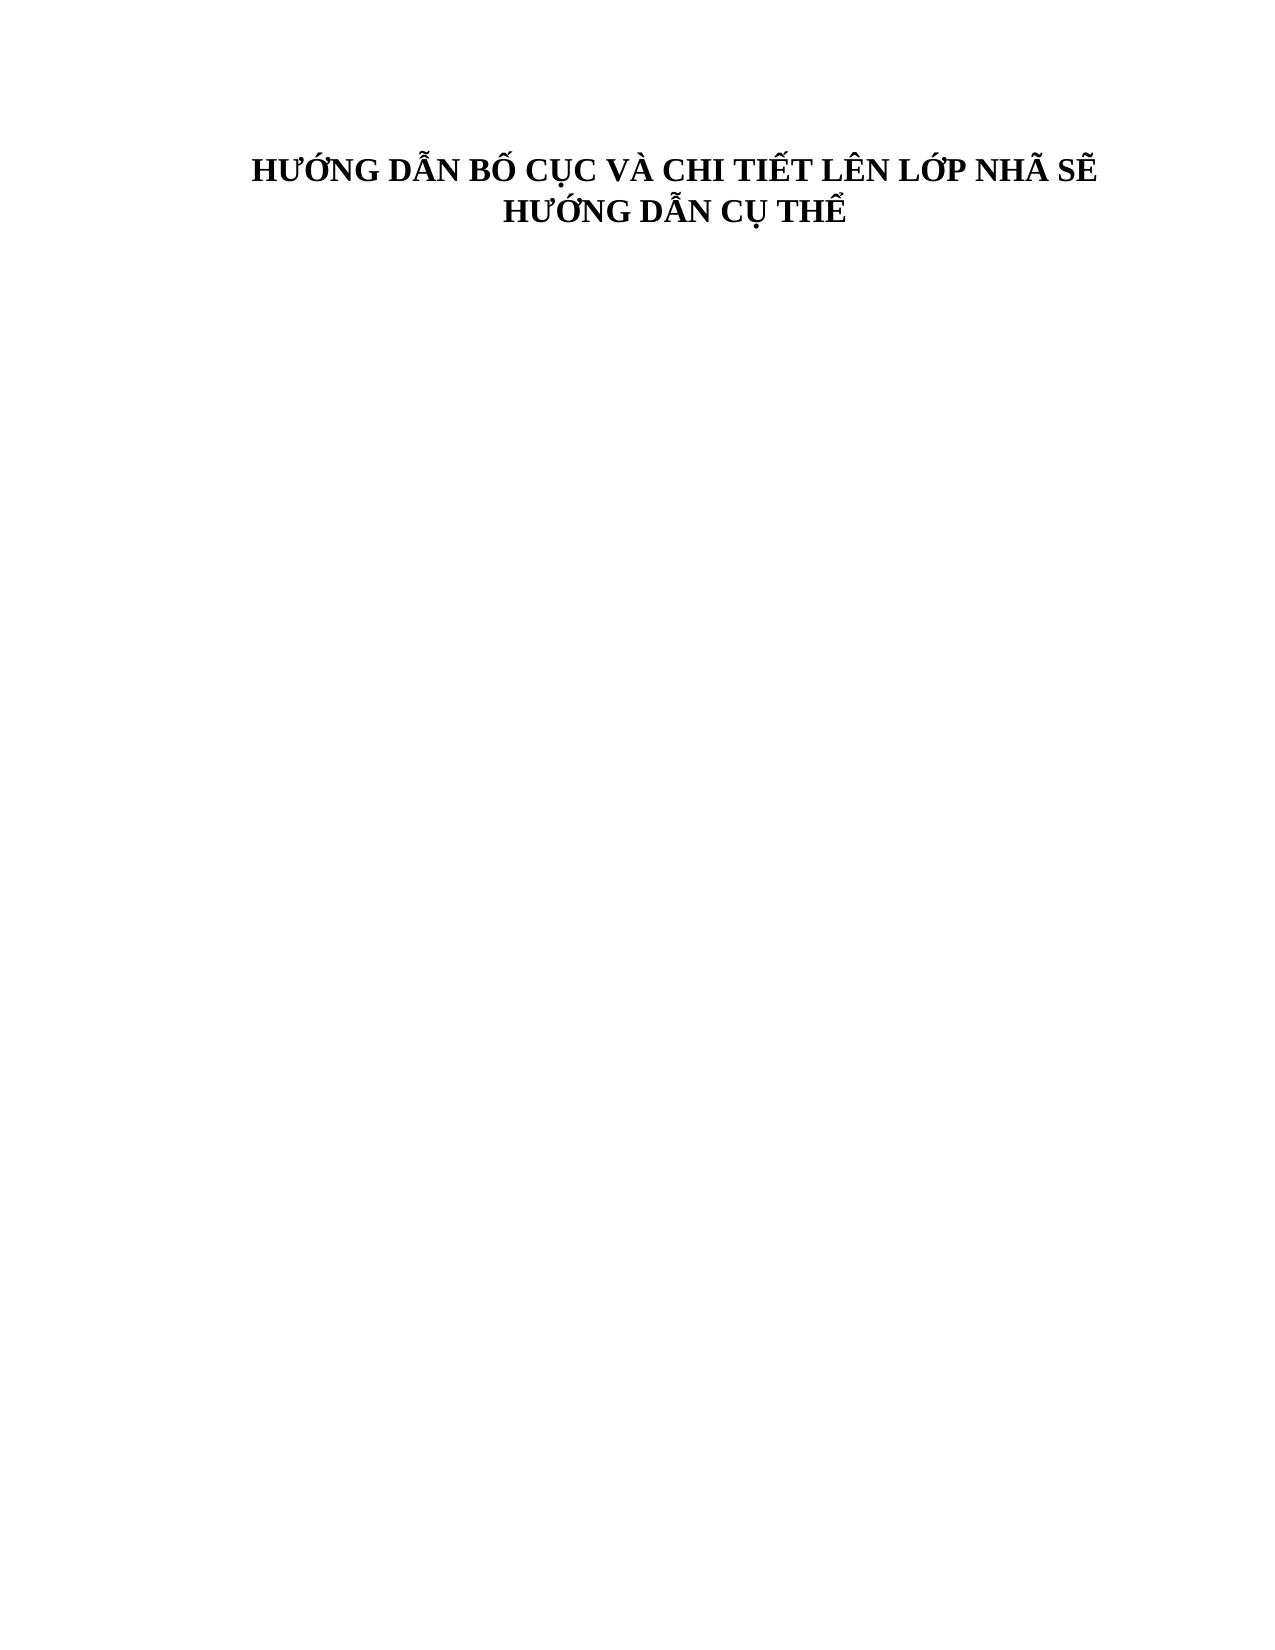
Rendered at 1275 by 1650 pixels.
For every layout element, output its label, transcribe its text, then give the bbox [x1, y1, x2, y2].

list HƯỚNG DẪN BỐ CỤC VÀ CHI TIẾT LÊN LỚP NHÃ SẼ HƯỚNG DẪN CỤ THỂ [225, 150, 1125, 230]
